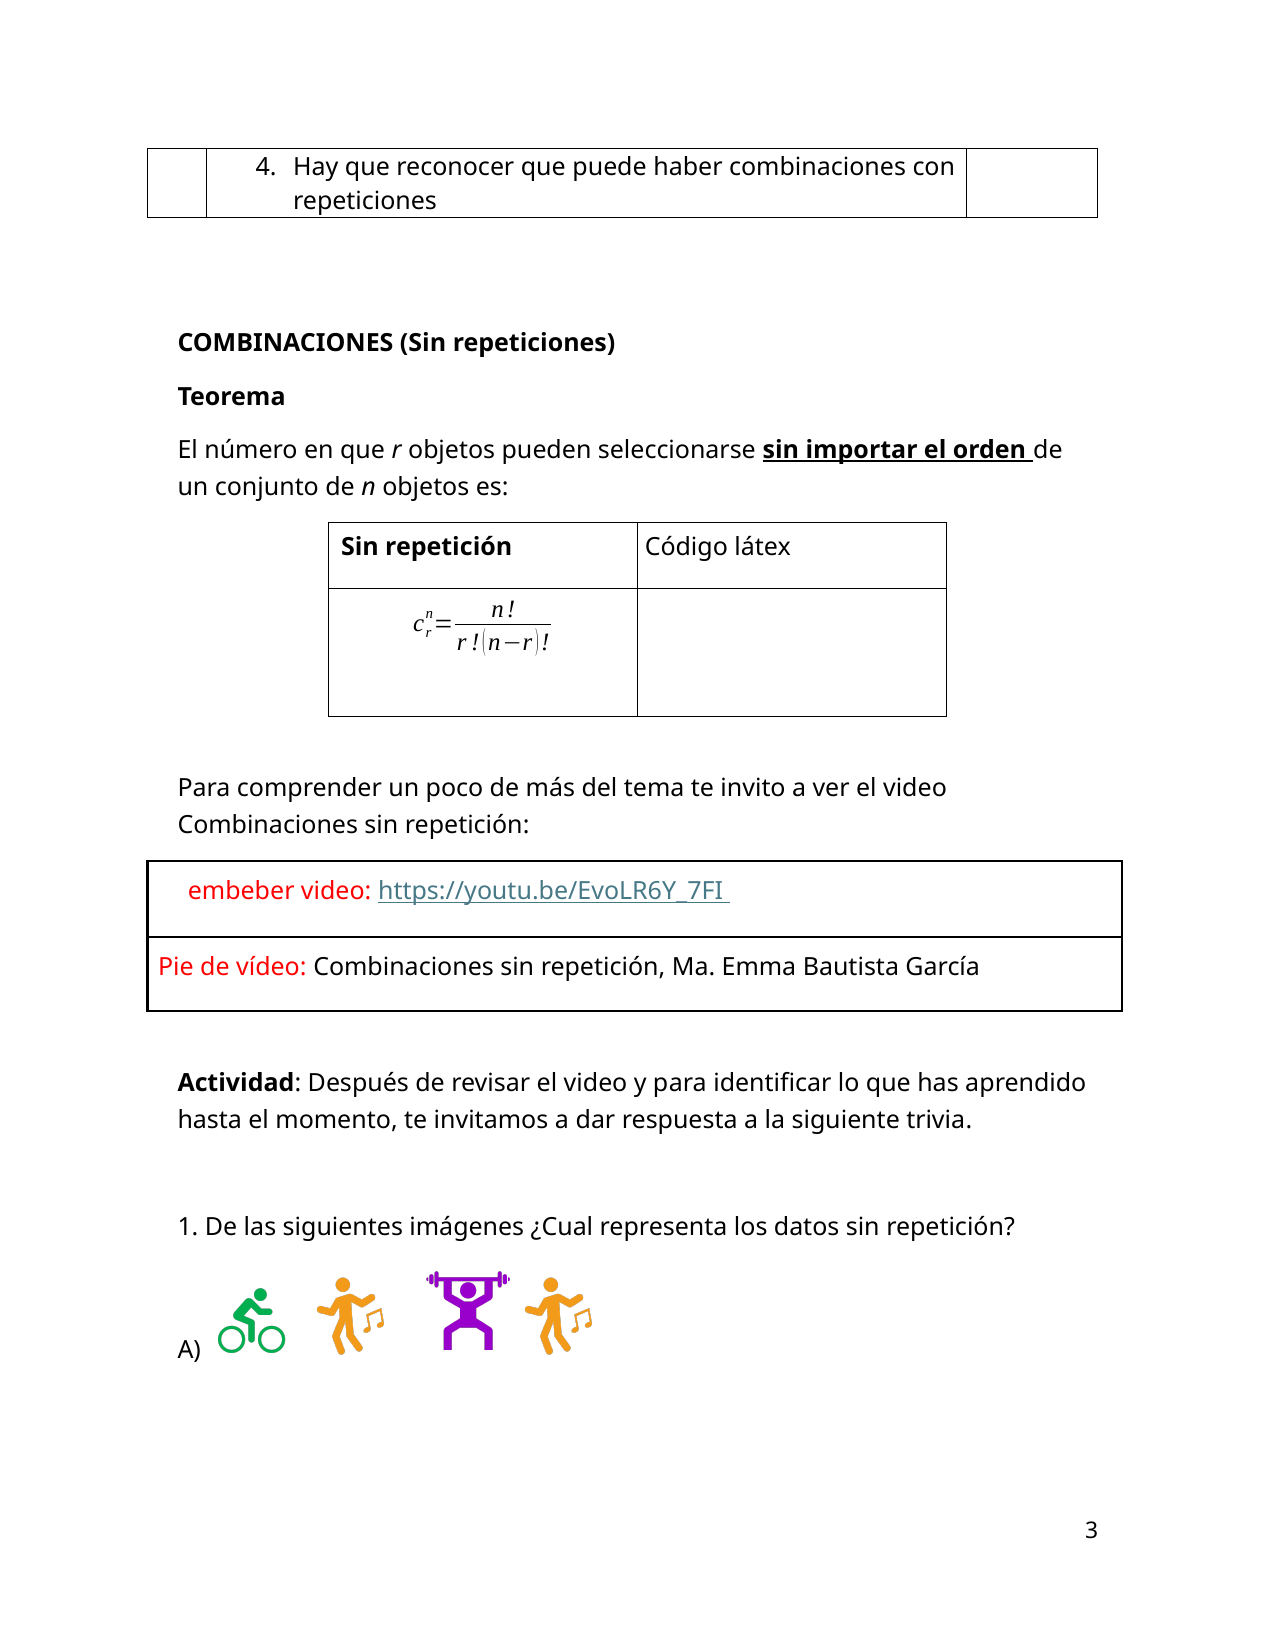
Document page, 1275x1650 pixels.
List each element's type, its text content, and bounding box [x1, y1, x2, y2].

text Para comprender un poco de más del tema te invito a ver el video Combinaciones sin repetición: [177, 770, 1098, 841]
table_cell Pie de vídeo: Combinaciones sin repetición, Ma. Emma Bautista García [149, 938, 1121, 1009]
table_header embeber video: https://youtu.be/EvoLR6Y_7FI [149, 862, 1121, 936]
text COMBINACIONES (Sin repeticiones) [177, 325, 1098, 359]
table_header Sin repetición [329, 523, 637, 588]
text Actividad: Después de revisar el video y para identificar lo que has aprendido hasta el momento, te invitamos a dar respuesta a la siguiente trivia. [177, 1065, 1098, 1136]
text El número en que r objetos pueden seleccionarse sin importar el orden de un conjunto de n objetos es: [177, 432, 1098, 502]
picture [308, 1273, 394, 1359]
text Teorema [177, 378, 1098, 412]
table_header Código látex [638, 523, 946, 588]
text 1. De las siguientes imágenes ¿Cual representa los datos sin repetición? [177, 1209, 1098, 1243]
table_cell [638, 589, 946, 716]
picture [213, 1282, 290, 1359]
table_cell [329, 589, 637, 716]
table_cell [207, 149, 966, 217]
table_cell F [967, 149, 1097, 217]
table_cell 4 [148, 149, 206, 217]
picture [419, 1262, 602, 1359]
